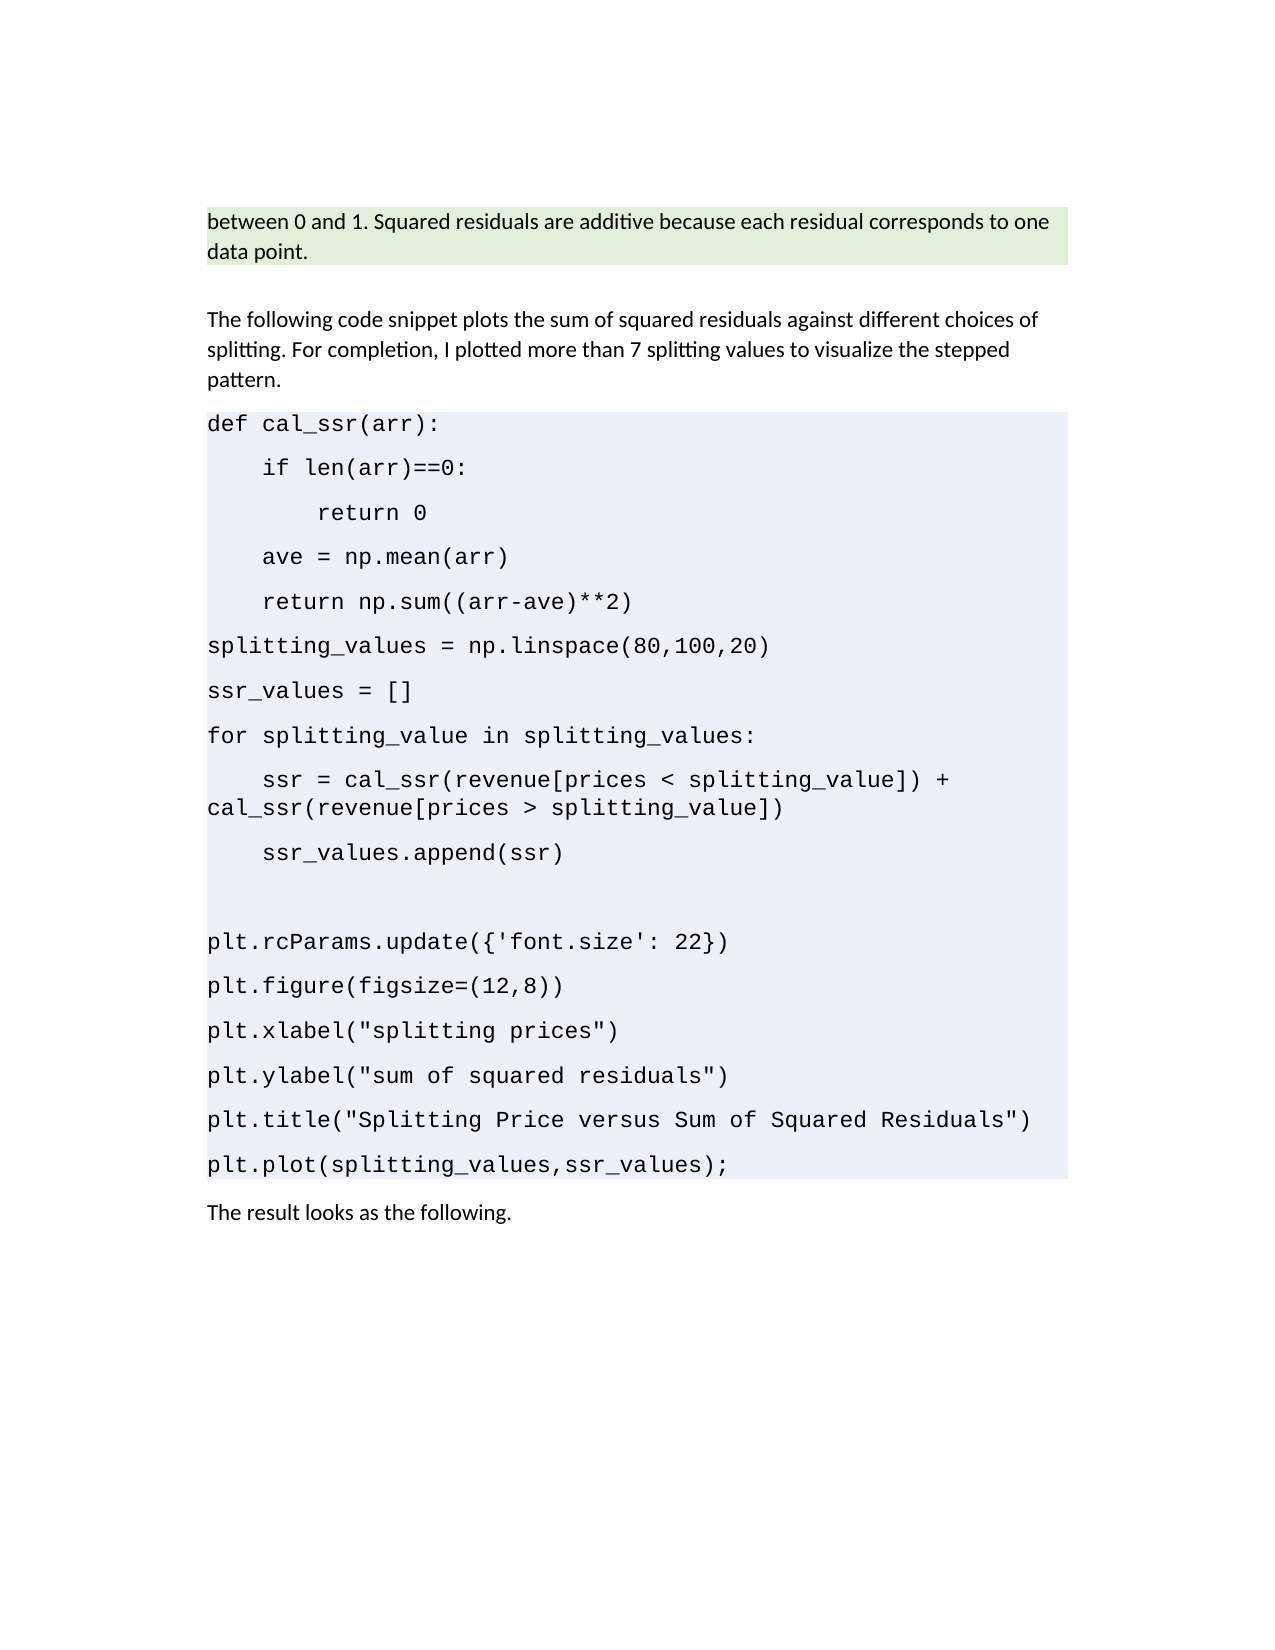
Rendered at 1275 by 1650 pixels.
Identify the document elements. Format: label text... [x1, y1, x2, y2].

text plt.rcParams.update({'font.size': 22}) [207, 930, 1068, 956]
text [207, 207, 1068, 265]
text ssr = cal_ssr(revenue[prices < splitting_value]) + cal_ssr(revenue[prices > splitting_value]) [207, 769, 1068, 822]
text The result looks as the following. [207, 1198, 1068, 1226]
text ssr_values = [] [207, 679, 1068, 705]
text The following code snippet plots the sum of squared residuals against different choices of splitting. For completion, I plotted more than 7 splitting values to visualize the stepped pattern. [207, 305, 1068, 393]
text def cal_ssr(arr): [207, 412, 1068, 438]
text for splitting_value in splitting_values: [207, 724, 1068, 750]
text return np.sum((arr-ave)**2) [207, 590, 1068, 616]
text ave = np.mean(arr) [207, 546, 1068, 572]
text plt.xlabel("splitting prices") [207, 1019, 1068, 1045]
text return 0 [207, 501, 1068, 527]
text plt.plot(splitting_values,ssr_values); [207, 1153, 1068, 1179]
text plt.figure(figsize=(12,8)) [207, 975, 1068, 1001]
text splitting_values = np.linspace(80,100,20) [207, 635, 1068, 661]
text ssr_values.append(ssr) [207, 841, 1068, 867]
text if len(arr)==0: [207, 457, 1068, 482]
text plt.ylabel("sum of squared residuals") [207, 1064, 1068, 1090]
text plt.title("Splitting Price versus Sum of Squared Residuals") [207, 1109, 1068, 1134]
